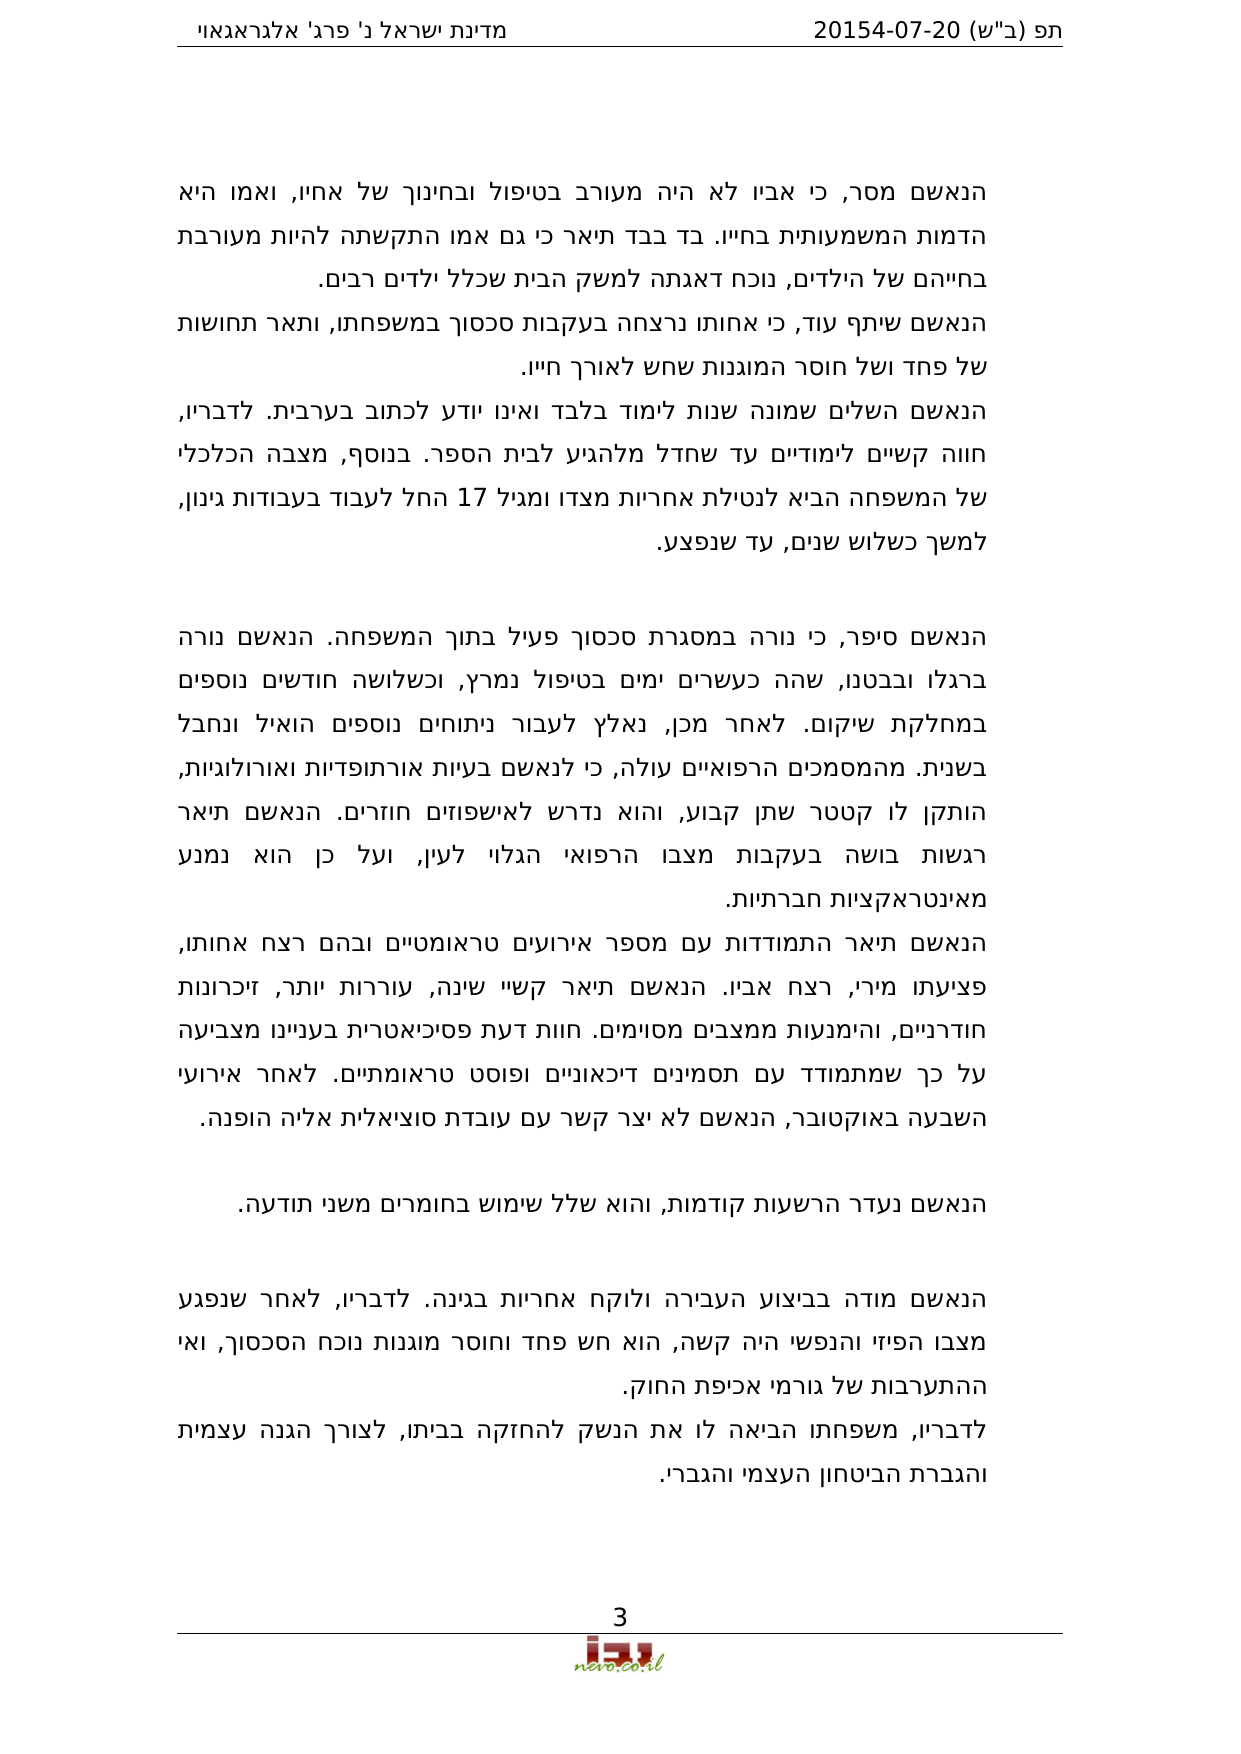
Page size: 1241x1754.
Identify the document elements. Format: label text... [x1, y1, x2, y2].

list הנאשם נעדר הרשעות קודמות, והוא שלל שימוש בחומרים משני תודעה. [177, 1189, 988, 1218]
list הנאשם סיפר, כי נורה במסגרת סכסוך פעיל בתוך המשפחה. הנאשם נורה ברגלו ובבטנו, שהה כעשרים ימים בטיפול נמרץ, וכשלושה חודשים נוספים במחלקת שיקום. לאחר מכן, נאלץ לעבור ניתוחים נוספים הואיל ונחבל בשנית. מהמסמכים הרפואיים עולה, כי לנאשם בעיות אורתופדיות ואורולוגיות, הותקן לו קטטר שתן קבוע, והוא נדרש לאישפוזים חוזרים. הנאשם תיאר רגשות בושה בעקבות מצבו הרפואי הגלוי לעין, ועל כן הוא נמנע מאינטראקציות חברתיות. [177, 622, 988, 914]
list הנאשם שיתף עוד, כי אחותו נרצחה בעקבות סכסוך במשפחתו, ותאר תחושות של פחד ושל חוסר המוגנות שחש לאורך חייו. [177, 308, 988, 381]
list הנאשם מודה בביצוע העבירה ולוקח אחריות בגינה. לדבריו, לאחר שנפגע מצבו הפיזי והנפשי היה קשה, הוא חש פחד וחוסר מוגנות נוכח הסכסוך, ואי ההתערבות של גורמי אכיפת החוק. [177, 1284, 988, 1400]
list לדבריו, משפחתו הביאה לו את הנשק להחזקה בביתו, לצורך הגנה עצמית והגברת הביטחון העצמי והגברי. [177, 1415, 988, 1488]
list הנאשם השלים שמונה שנות לימוד בלבד ואינו יודע לכתוב בערבית. לדבריו, חווה קשיים לימודיים עד שחדל מלהגיע לבית הספר. בנוסף, מצבה הכלכלי של המשפחה הביא לנטילת אחריות מצדו ומגיל 17 החל לעבוד בעבודות גינון, למשך כשלוש שנים, עד שנפצע. [177, 396, 988, 556]
list הנאשם תיאר התמודדות עם מספר אירועים טראומטיים ובהם רצח אחותו, פציעתו מירי, רצח אביו. הנאשם תיאר קשיי שינה, עוררות יותר, זיכרונות חודרניים, והימנעות ממצבים מסוימים. חוות דעת פסיכיאטרית בעניינו מצביעה על כך שמתמודד עם תסמינים דיכאוניים ופוסט טראומתיים. לאחר אירועי השבעה באוקטובר, הנאשם לא יצר קשר עם עובדת סוציאלית אליה הופנה. [177, 928, 988, 1132]
list הנאשם מסר, כי אביו לא היה מעורב בטיפול ובחינוך של אחיו, ואמו היא הדמות המשמעותית בחייו. בד בבד תיאר כי גם אמו התקשתה להיות מעורבת בחייהם של הילדים, נוכח דאגתה למשק הבית שכלל ילדים רבים. [177, 177, 988, 294]
picture [574, 1635, 666, 1673]
